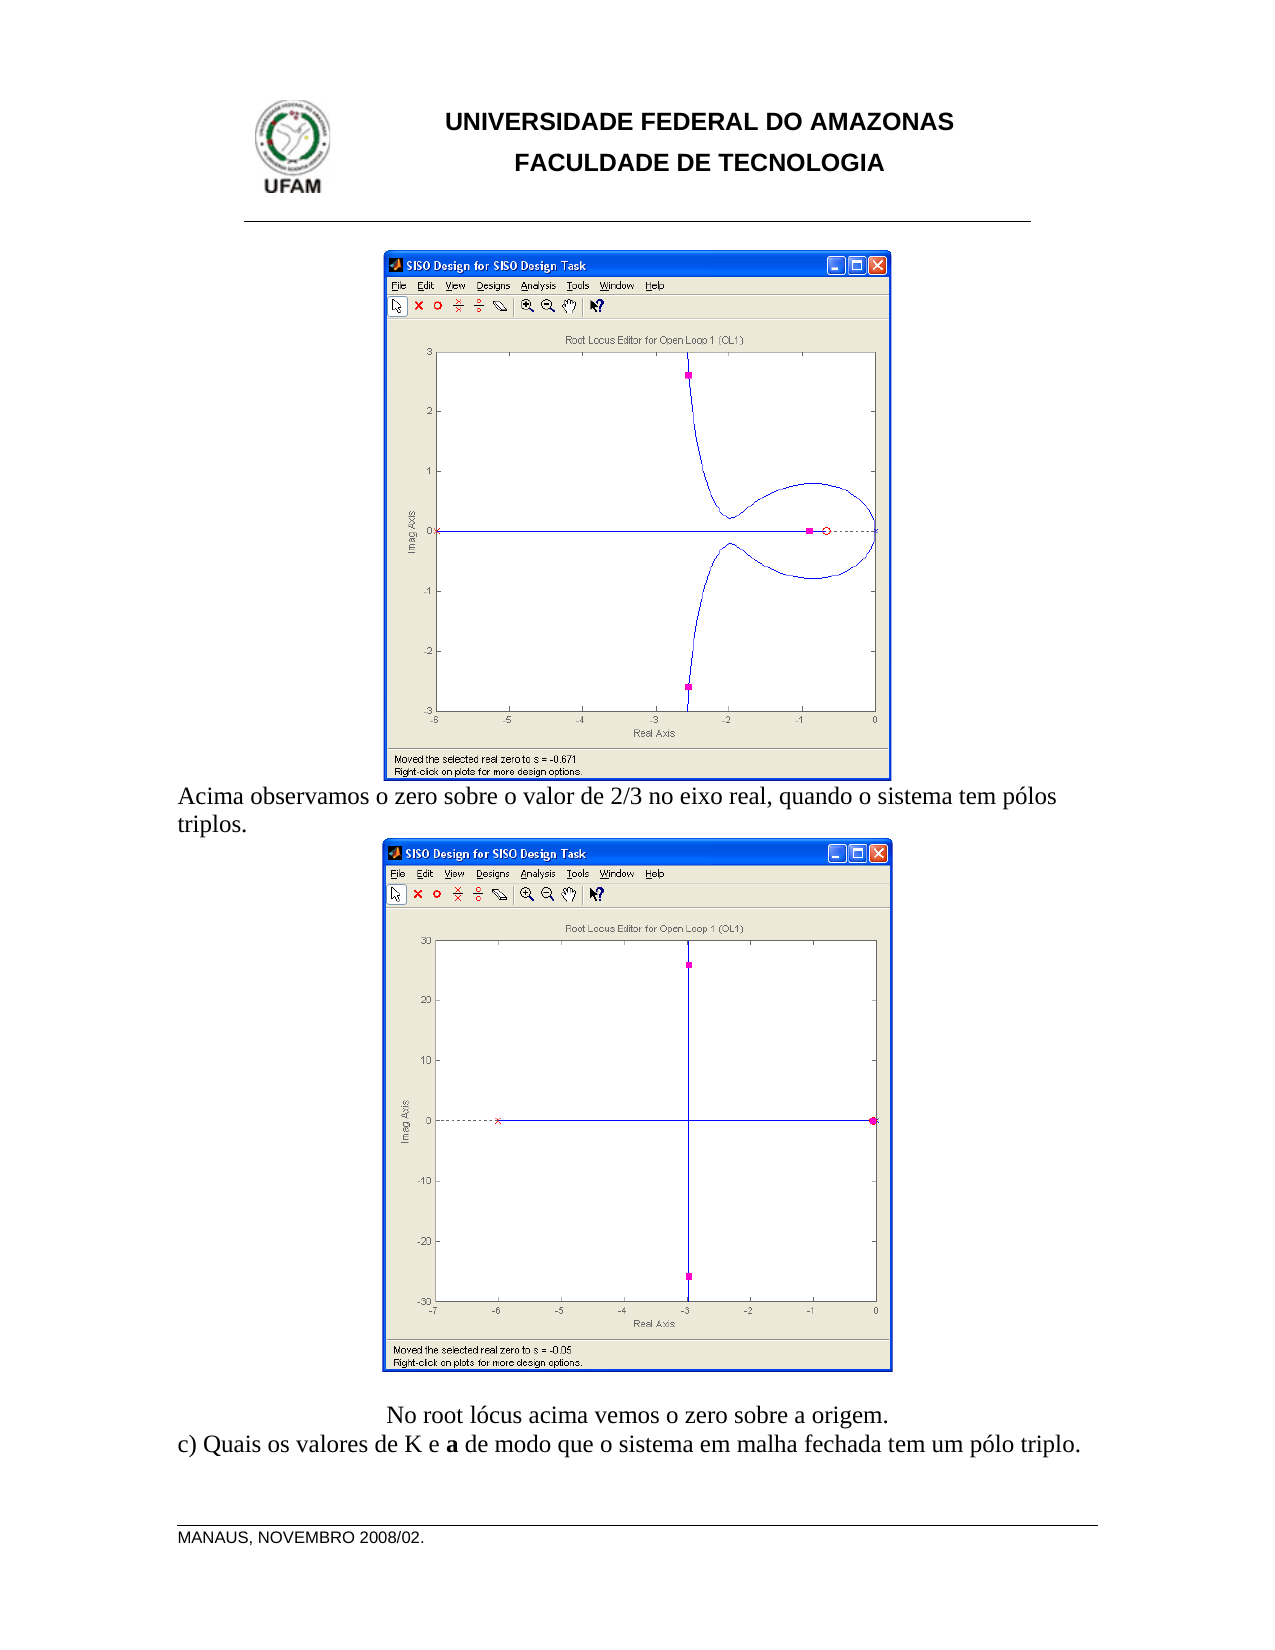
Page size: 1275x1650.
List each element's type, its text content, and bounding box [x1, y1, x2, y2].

text Acima observamos o zero sobre o valor de 2/3 no eixo real, quando o sistema tem pólos triplos. [177, 781, 1098, 838]
text c) Quais os valores de K e a de modo que o sistema em malha fechada tem um pólo triplo. [177, 1429, 1098, 1457]
text No root lócus acima vemos o zero sobre a origem. [177, 1400, 1098, 1429]
picture [383, 250, 892, 781]
picture [382, 838, 893, 1372]
picture [255, 100, 331, 193]
